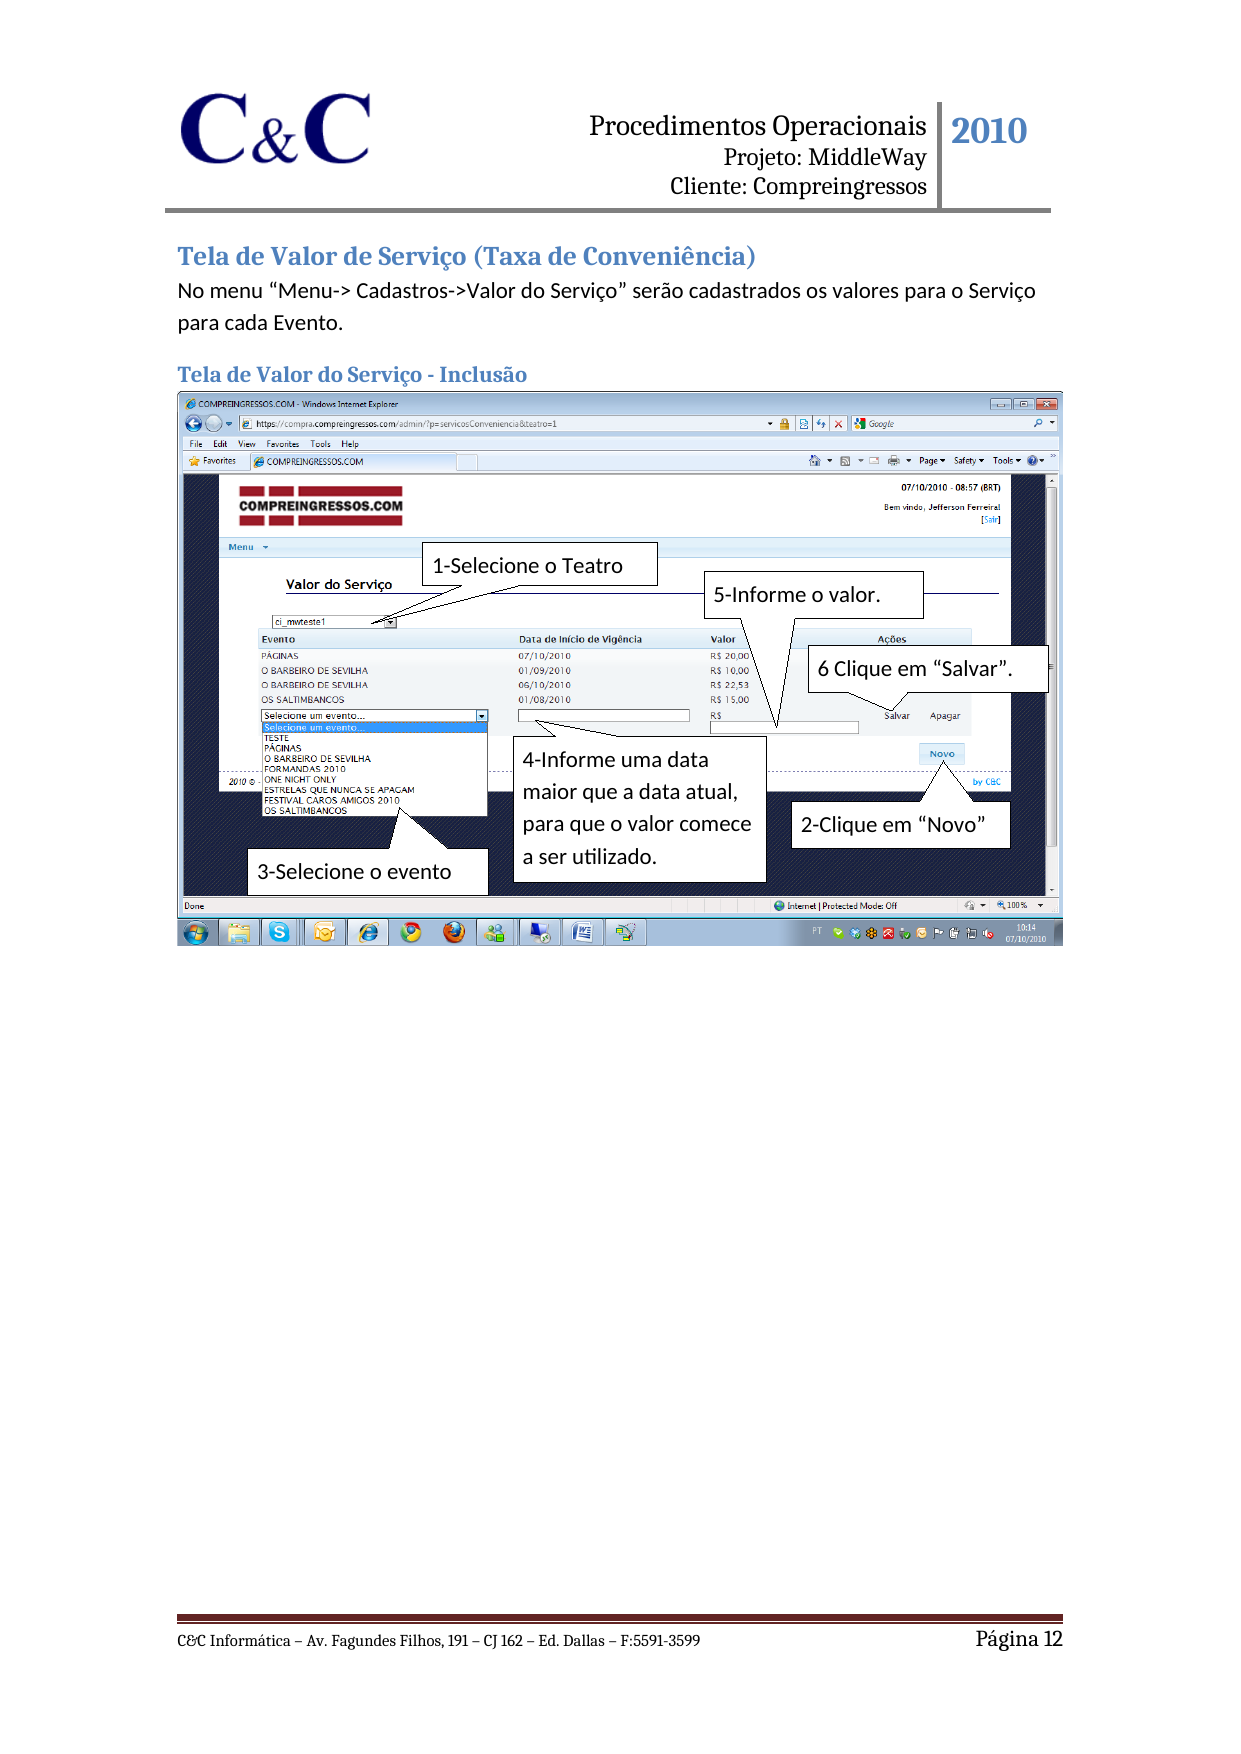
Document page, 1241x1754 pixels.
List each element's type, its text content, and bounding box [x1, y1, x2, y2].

picture [177, 391, 1063, 946]
text No menu “Menu-> Cadastros->Valor do Serviço” serão cadastrados os valores para o Serviço para cada Evento. [177, 276, 1063, 336]
subtitle Tela de Valor do Serviço - Inclusão [177, 361, 1063, 388]
subtitle Tela de Valor de Serviço (Taxa de Conveniência) [177, 241, 1063, 272]
picture [169, 75, 381, 200]
